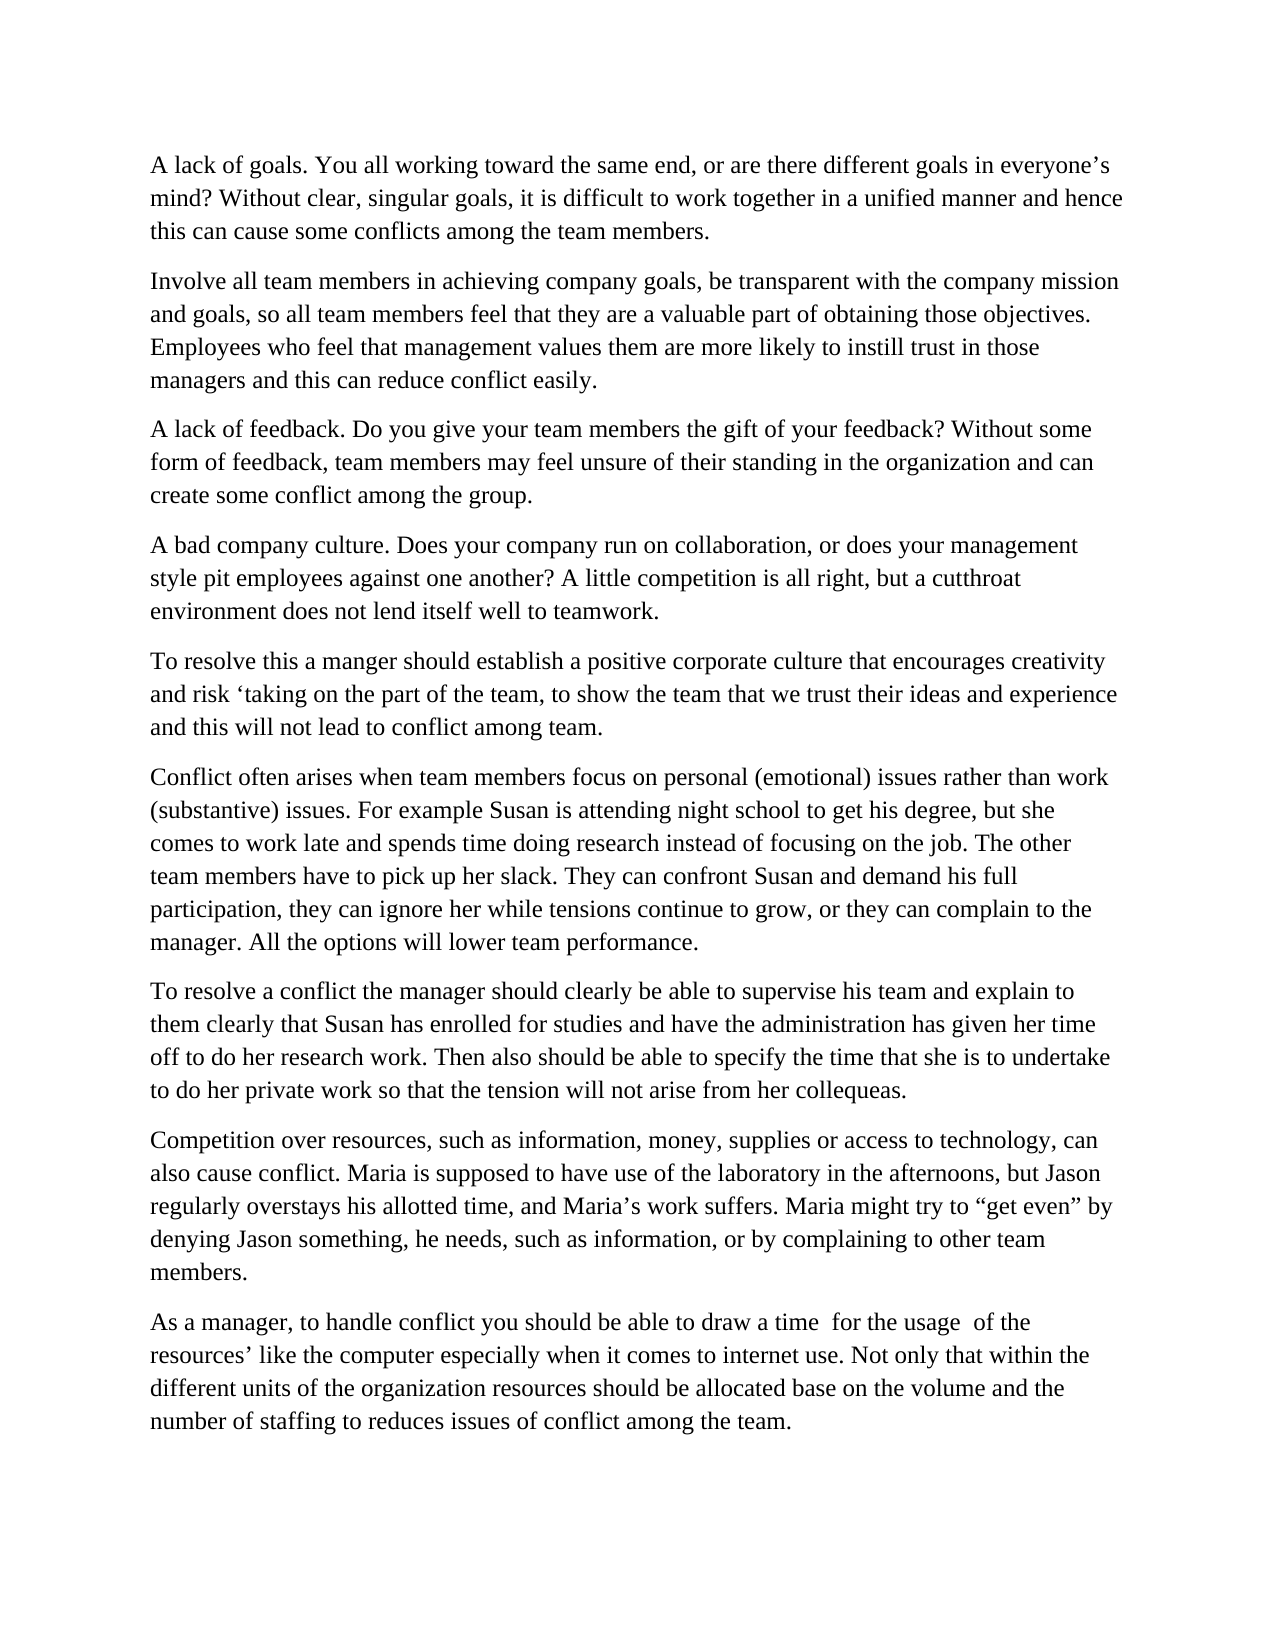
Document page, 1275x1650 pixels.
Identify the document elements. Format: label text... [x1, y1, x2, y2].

text Involve all team members in achieving company goals, be transparent with the company mission and goals, so all team members feel that they are a valuable part of obtaining those objectives. Employees who feel that management values them are more likely to instill trust in those managers and this can reduce conflict easily. [150, 266, 1125, 393]
text A lack of goals. You all working toward the same end, or are there different goals in everyone’s mind? Without clear, singular goals, it is difficult to work together in a unified manner and hence this can cause some conflicts among the team members. [150, 150, 1125, 245]
text To resolve a conflict the manager should clearly be able to supervise his team and explain to them clearly that Susan has enrolled for studies and have the administration has given her time off to do her research work. Then also should be able to specify the time that she is to undertake to do her private work so that the tension will not arise from her collequeas. [150, 976, 1125, 1104]
text To resolve this a manger should establish a positive corporate culture that encourages creativity and risk ‘taking on the part of the team, to show the team that we trust their ideas and experience and this will not lead to conflict among team. [150, 646, 1125, 741]
text Competition over resources, such as information, money, supplies or access to technology, can also cause conflict. Maria is supposed to have use of the laboratory in the afternoons, but Jason regularly overstays his allotted time, and Maria’s work suffers. Maria might try to “get even” by denying Jason something, he needs, such as information, or by complaining to other team members. [150, 1125, 1125, 1286]
text As a manager, to handle conflict you should be able to draw a time for the usage of the resources’ like the computer especially when it comes to internet use. Not only that within the different units of the organization resources should be allocated base on the volume and the number of staffing to reduces issues of conflict among the team. [150, 1307, 1125, 1435]
text A lack of feedback. Do you give your team members the gift of your feedback? Without some form of feedback, team members may feel unsure of their standing in the organization and can create some conflict among the group. [150, 414, 1125, 509]
text A bad company culture. Does your company run on collaboration, or does your management style pit employees against one another? A little competition is all right, but a cutthroat environment does not lend itself well to teamwork. [150, 530, 1125, 625]
text Conflict often arises when team members focus on personal (emotional) issues rather than work (substantive) issues. For example Susan is attending night school to get his degree, but she comes to work late and spends time doing research instead of focusing on the job. The other team members have to pick up her slack. They can confront Susan and demand his full participation, they can ignore her while tensions continue to grow, or they can complain to the manager. All the options will lower team performance. [150, 762, 1125, 956]
